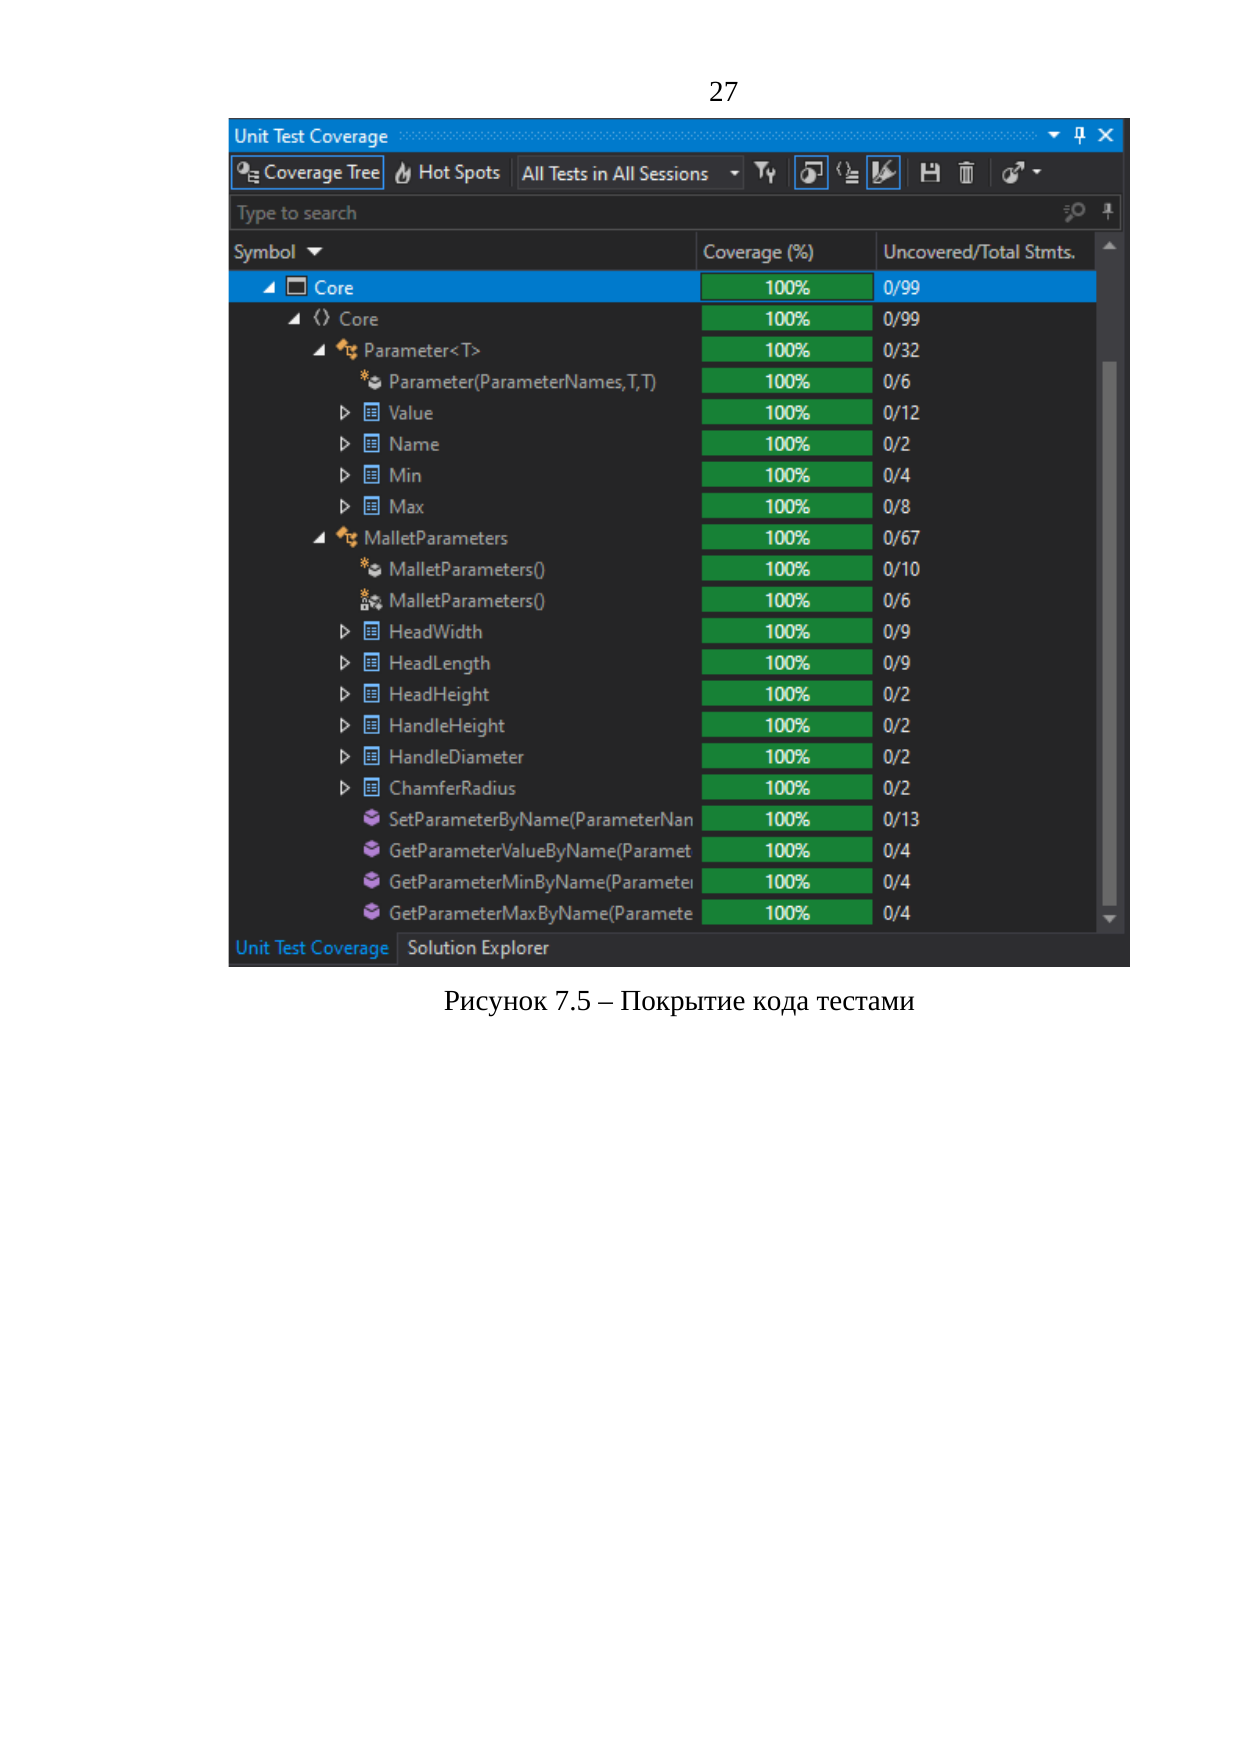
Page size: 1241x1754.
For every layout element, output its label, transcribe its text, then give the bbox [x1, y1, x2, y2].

picture [228, 118, 1130, 967]
text Рисунок 7.5 – Покрытие кода тестами [177, 983, 1181, 1017]
